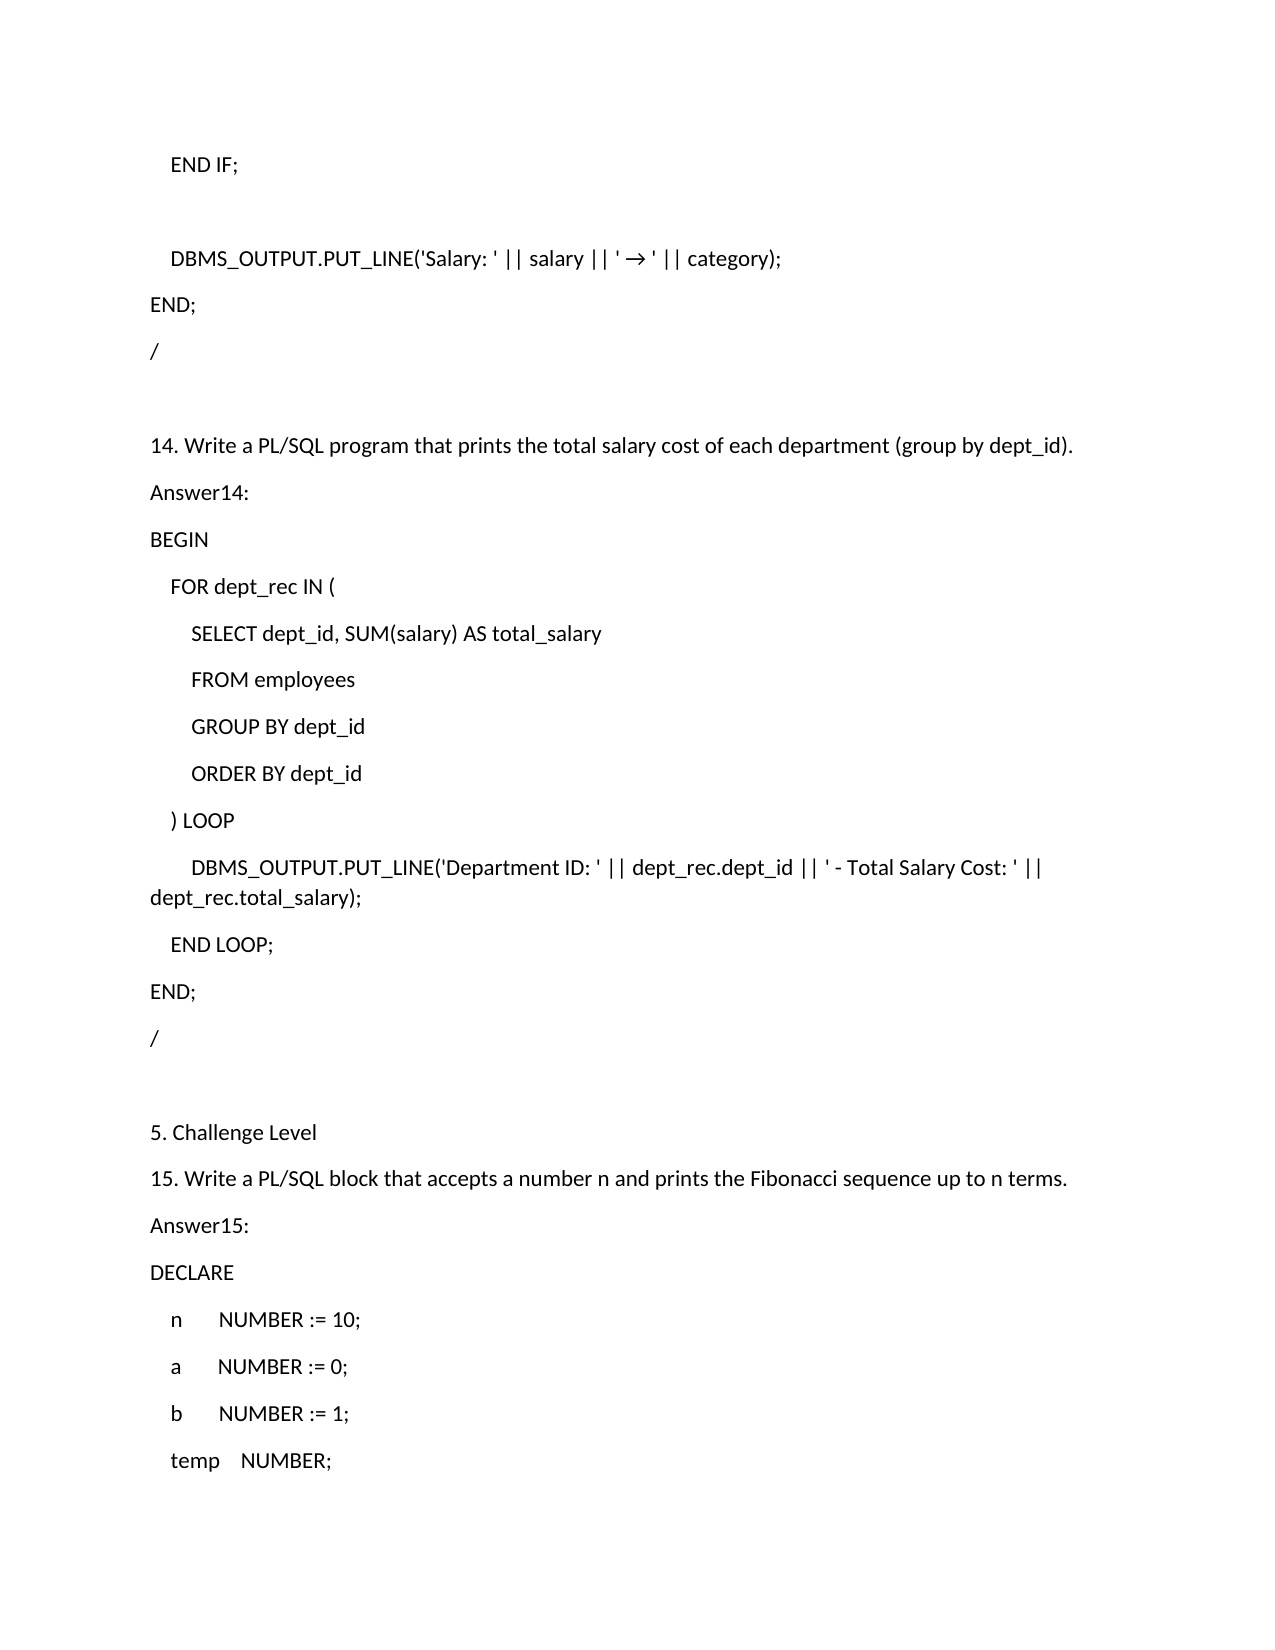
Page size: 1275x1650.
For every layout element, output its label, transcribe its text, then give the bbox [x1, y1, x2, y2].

text BEGIN [150, 525, 1125, 553]
text 15. Write a PL/SQL block that accepts a number n and prints the Fibonacci sequence up to n terms. [150, 1164, 1125, 1193]
text 5. Challenge Level [150, 1118, 1125, 1146]
text temp NUMBER; [150, 1446, 1125, 1474]
text a NUMBER := 0; [150, 1352, 1125, 1380]
text Answer14: [150, 478, 1125, 506]
text DBMS_OUTPUT.PUT_LINE('Salary: ' || salary || ' → ' || category); [150, 244, 1125, 272]
text FOR dept_rec IN ( [150, 572, 1125, 600]
text ORDER BY dept_id [150, 759, 1125, 787]
text SELECT dept_id, SUM(salary) AS total_salary [150, 619, 1125, 647]
text END; [150, 291, 1125, 319]
text END IF; [150, 150, 1125, 178]
text END; [150, 977, 1125, 1005]
text FROM employees [150, 666, 1125, 694]
text GROUP BY dept_id [150, 712, 1125, 741]
text ) LOOP [150, 806, 1125, 834]
text END LOOP; [150, 930, 1125, 958]
text b NUMBER := 1; [150, 1399, 1125, 1427]
text DECLARE [150, 1258, 1125, 1286]
text n NUMBER := 10; [150, 1305, 1125, 1333]
text Answer15: [150, 1211, 1125, 1239]
text / [150, 337, 1125, 366]
text 14. Write a PL/SQL program that prints the total salary cost of each department (group by dept_id). [150, 431, 1125, 459]
text / [150, 1024, 1125, 1052]
text DBMS_OUTPUT.PUT_LINE('Department ID: ' || dept_rec.dept_id || ' - Total Salary Cost: ' || dept_rec.total_salary); [150, 853, 1125, 911]
